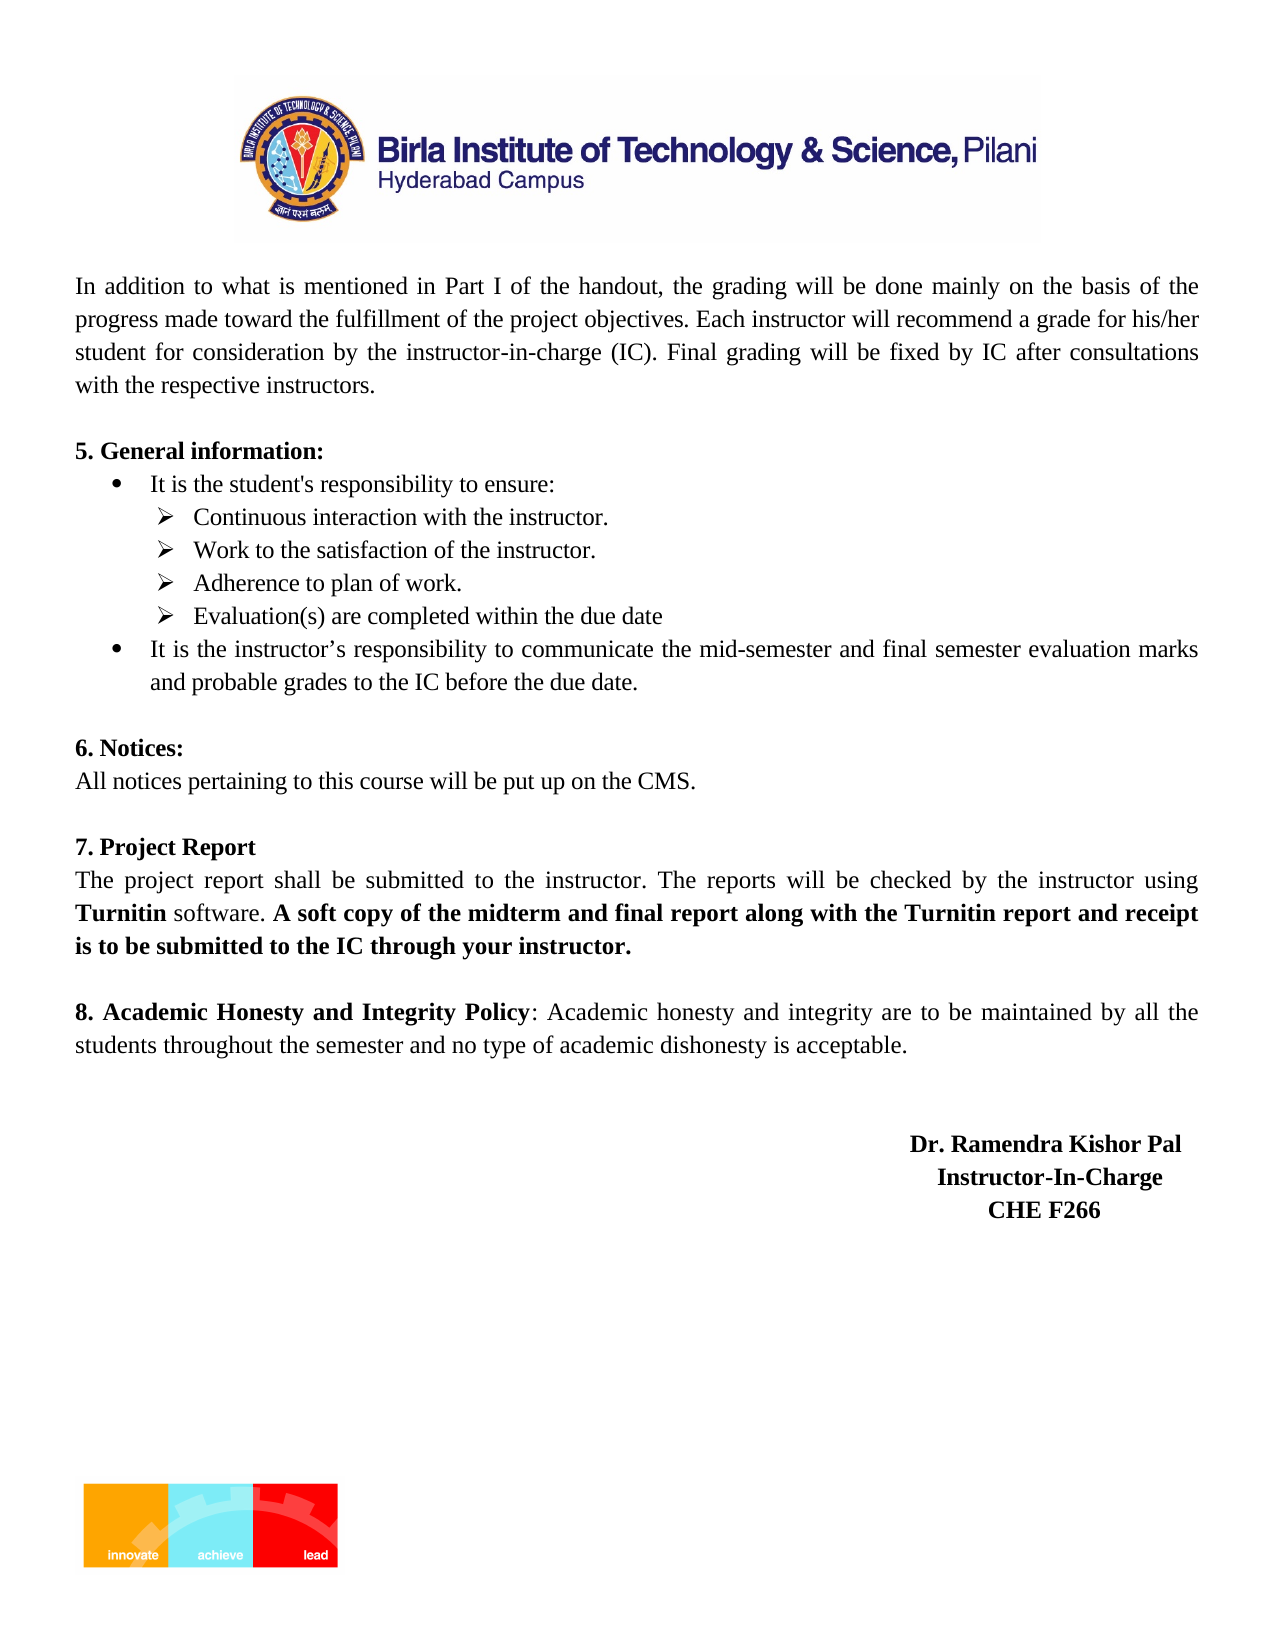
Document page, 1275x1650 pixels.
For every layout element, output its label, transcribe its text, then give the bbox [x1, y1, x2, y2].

text All notices pertaining to this course will be put up on the CMS. [75, 766, 1200, 795]
list Continuous interaction with the instructor. [156, 502, 1200, 531]
list It is the instructor’s responsibility to communicate the mid-semester and final semester evaluation marks and probable grades to the IC before the due date. [112, 634, 1200, 696]
list Adherence to plan of work. [156, 568, 1200, 597]
list Evaluation(s) are completed within the due date [156, 601, 1200, 630]
picture [75, 1476, 346, 1575]
text Dr. Ramendra Kishor Pal [600, 1129, 1200, 1158]
text 7. Project Report [75, 832, 1200, 861]
text Instructor-In-Charge [825, 1162, 1200, 1191]
text CHE F266 [75, 1196, 1200, 1224]
picture [233, 75, 1042, 243]
text 8. Academic Honesty and Integrity Policy: Academic honesty and integrity are to be maintained by all the students throughout the semester and no type of academic dishonesty is acceptable. [75, 997, 1200, 1059]
text The project report shall be submitted to the instructor. The reports will be checked by the instructor using Turnitin software. A soft copy of the midterm and final report along with the Turnitin report and receipt is to be submitted to the IC through your instructor. [75, 865, 1200, 960]
list It is the student's responsibility to ensure: [112, 469, 1200, 498]
text In addition to what is mentioned in Part I of the handout, the grading will be done mainly on the basis of the progress made toward the fulfillment of the project objectives. Each instructor will recommend a grade for his/her student for consideration by the instructor-in-charge (IC). Final grading will be fixed by IC after consultations with the respective instructors. [75, 271, 1200, 399]
text 5. General information: [75, 436, 1200, 465]
list Work to the satisfaction of the instructor. [156, 535, 1200, 564]
text 6. Notices: [75, 733, 1200, 762]
